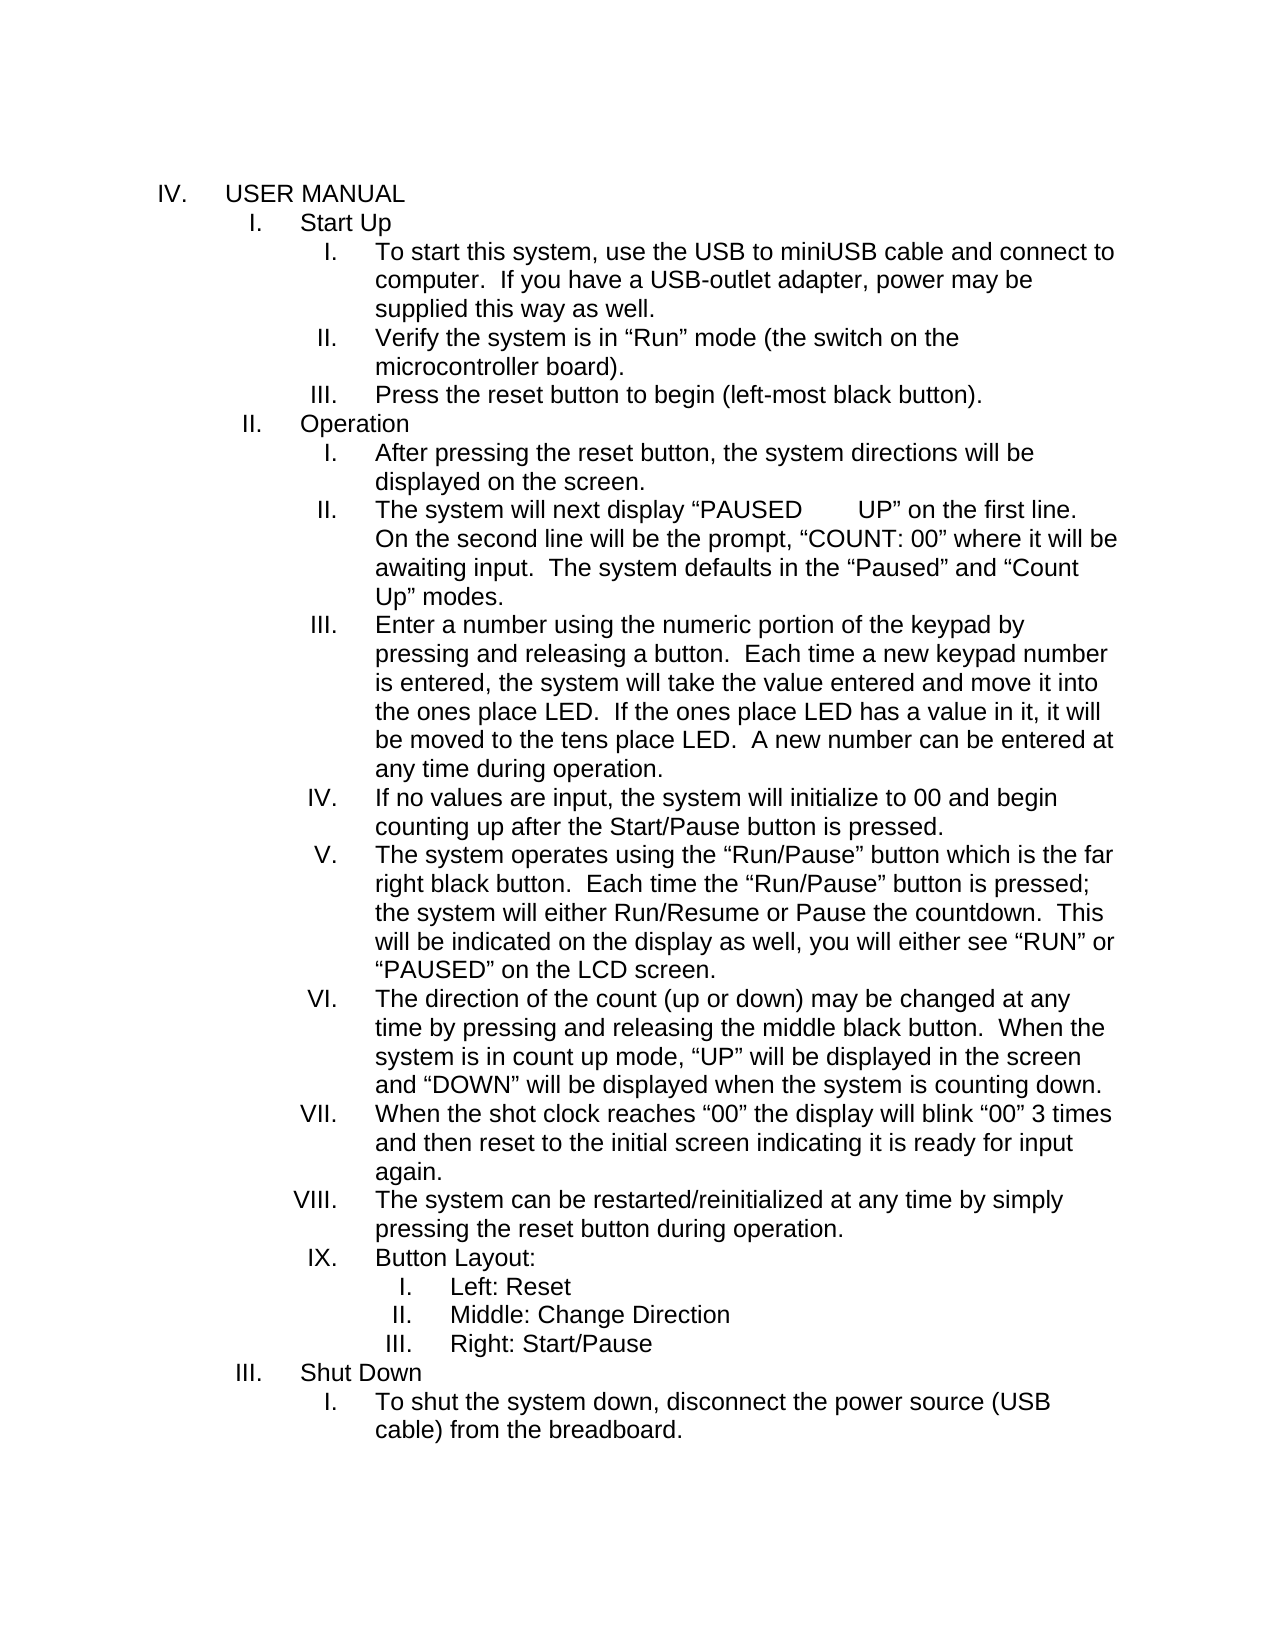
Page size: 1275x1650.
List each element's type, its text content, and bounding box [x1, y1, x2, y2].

list To shut the system down, disconnect the power source (USB cable) from the breadboard. [337, 1387, 1125, 1444]
list Enter a number using the numeric portion of the keypad by pressing and releasing a button. Each time a new keypad number is entered, the system will take the value entered and move it into the ones place LED. If the ones place LED has a value in it, it will be moved to the tens place LED. A new number can be entered at any time during operation. [337, 610, 1125, 783]
list The system can be restarted/reinitialized at any time by simply pressing the reset button during operation. [337, 1185, 1125, 1243]
list Press the reset button to begin (left-most black button). [337, 380, 1125, 409]
list USER MANUAL [187, 179, 1125, 208]
list Operation [262, 409, 1125, 438]
list Button Layout: [337, 1243, 1125, 1272]
list Start Up [262, 208, 1125, 237]
list After pressing the reset button, the system directions will be displayed on the screen. [337, 438, 1125, 495]
list If no values are input, the system will initialize to 00 and begin counting up after the Start/Pause button is pressed. [337, 783, 1125, 840]
list To start this system, use the USB to miniUSB cable and connect to computer. If you have a USB-outlet adapter, power may be supplied this way as well. [337, 237, 1125, 323]
list Verify the system is in “Run” mode (the switch on the microcontroller board). [337, 323, 1125, 380]
list The system will next display “PAUSED UP” on the first line. On the second line will be the prompt, “COUNT: 00” where it will be awaiting input. The system defaults in the “Paused” and “Count Up” modes. [337, 495, 1125, 610]
list Left: Reset [412, 1272, 1125, 1300]
list Right: Start/Pause [412, 1329, 1125, 1358]
list Shut Down [262, 1358, 1125, 1387]
list Middle: Change Direction [412, 1300, 1125, 1329]
list The system operates using the “Run/Pause” button which is the far right black button. Each time the “Run/Pause” button is pressed; the system will either Run/Resume or Pause the countdown. This will be indicated on the display as well, you will either see “RUN” or “PAUSED” on the LCD screen. [337, 840, 1125, 984]
list When the shot clock reaches “00” the display will blink “00” 3 times and then reset to the initial screen indicating it is ready for input again. [337, 1099, 1125, 1185]
list The direction of the count (up or down) may be changed at any time by pressing and releasing the middle black button. When the system is in count up mode, “UP” will be displayed in the screen and “DOWN” will be displayed when the system is counting down. [337, 984, 1125, 1099]
